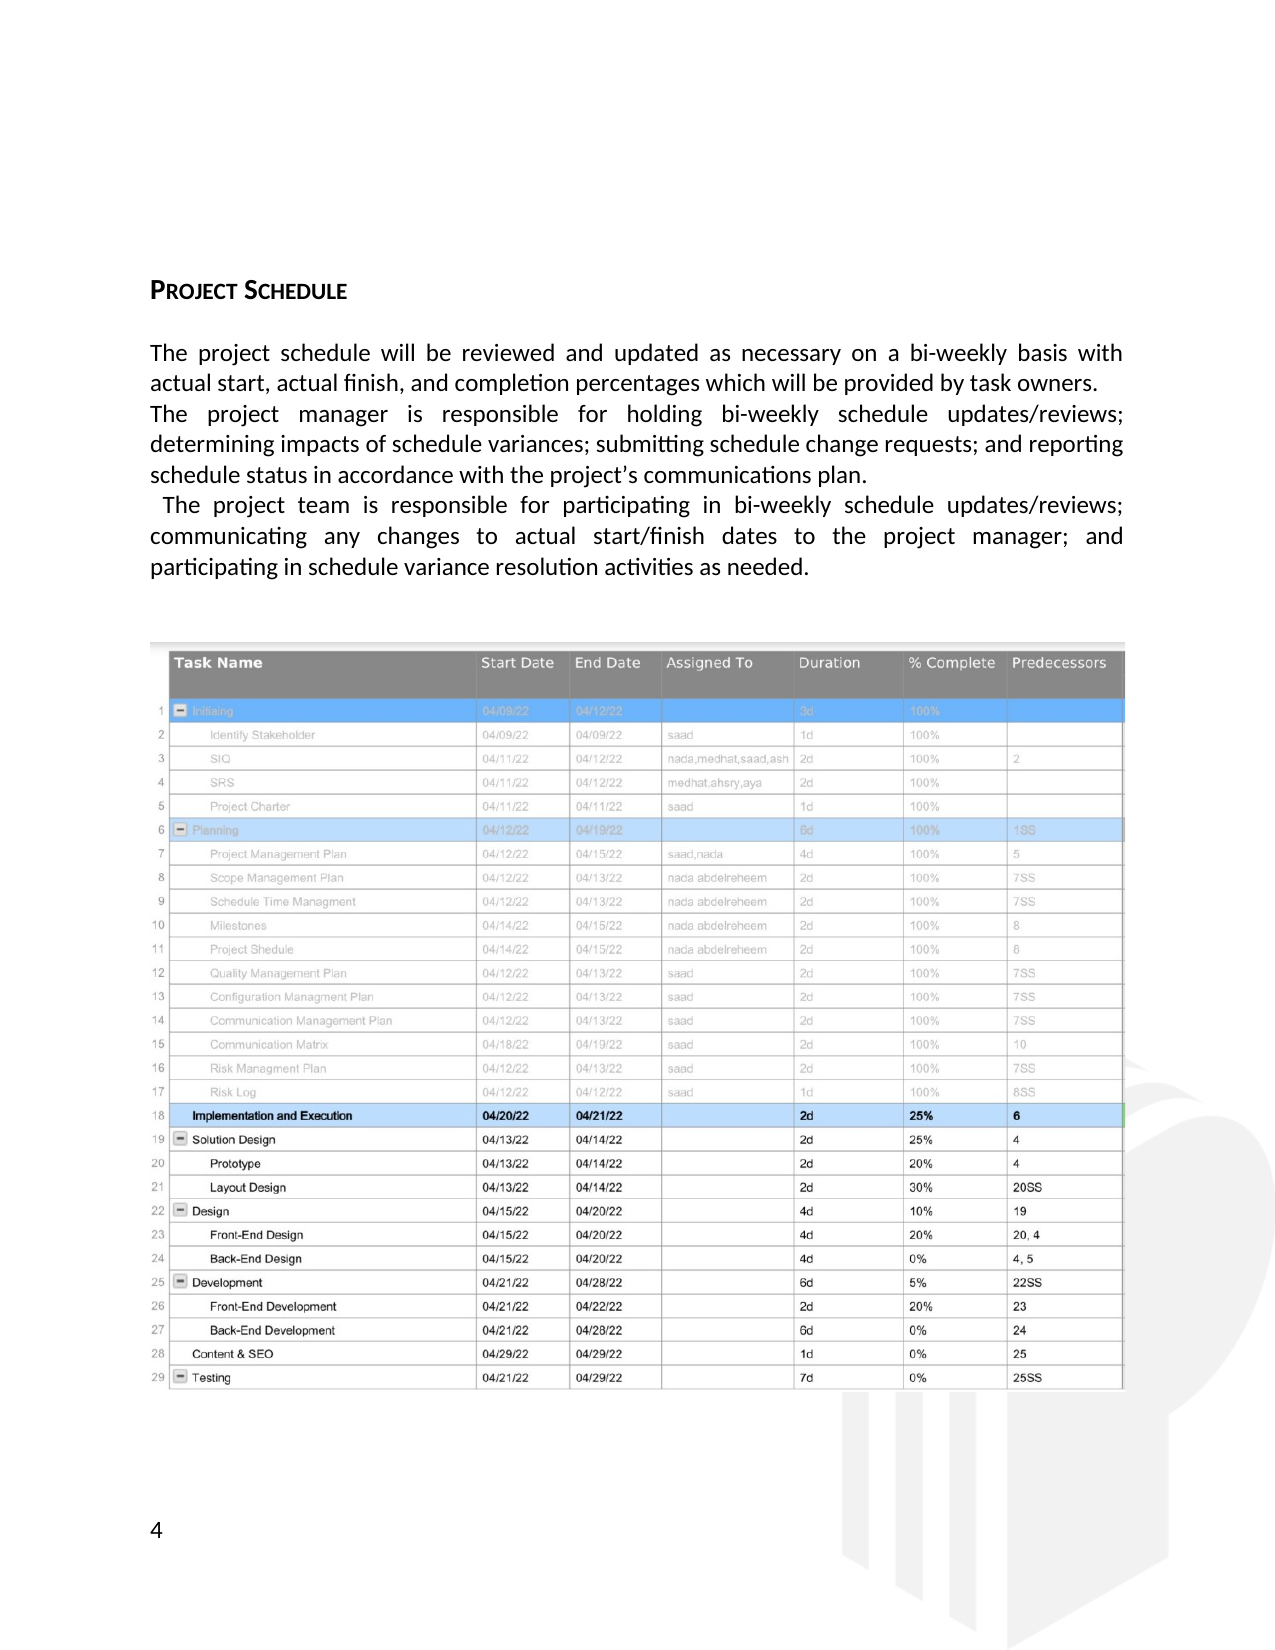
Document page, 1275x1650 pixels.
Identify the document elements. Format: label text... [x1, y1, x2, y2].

subtitle Project Schedule [150, 271, 1125, 307]
text The project team is responsible for participating in bi-weekly schedule updates/reviews; communicating any changes to actual start/finish dates to the project manager; and participating in schedule variance resolution activities as needed. [150, 490, 1125, 581]
picture [150, 642, 1275, 1650]
text The project schedule will be reviewed and updated as necessary on a bi-weekly basis with actual start, actual finish, and completion percentages which will be provided by task owners. [150, 337, 1125, 398]
text The project manager is responsible for holding bi-weekly schedule updates/reviews; determining impacts of schedule variances; submitting schedule change requests; and reporting schedule status in accordance with the project’s communications plan. [150, 398, 1125, 490]
